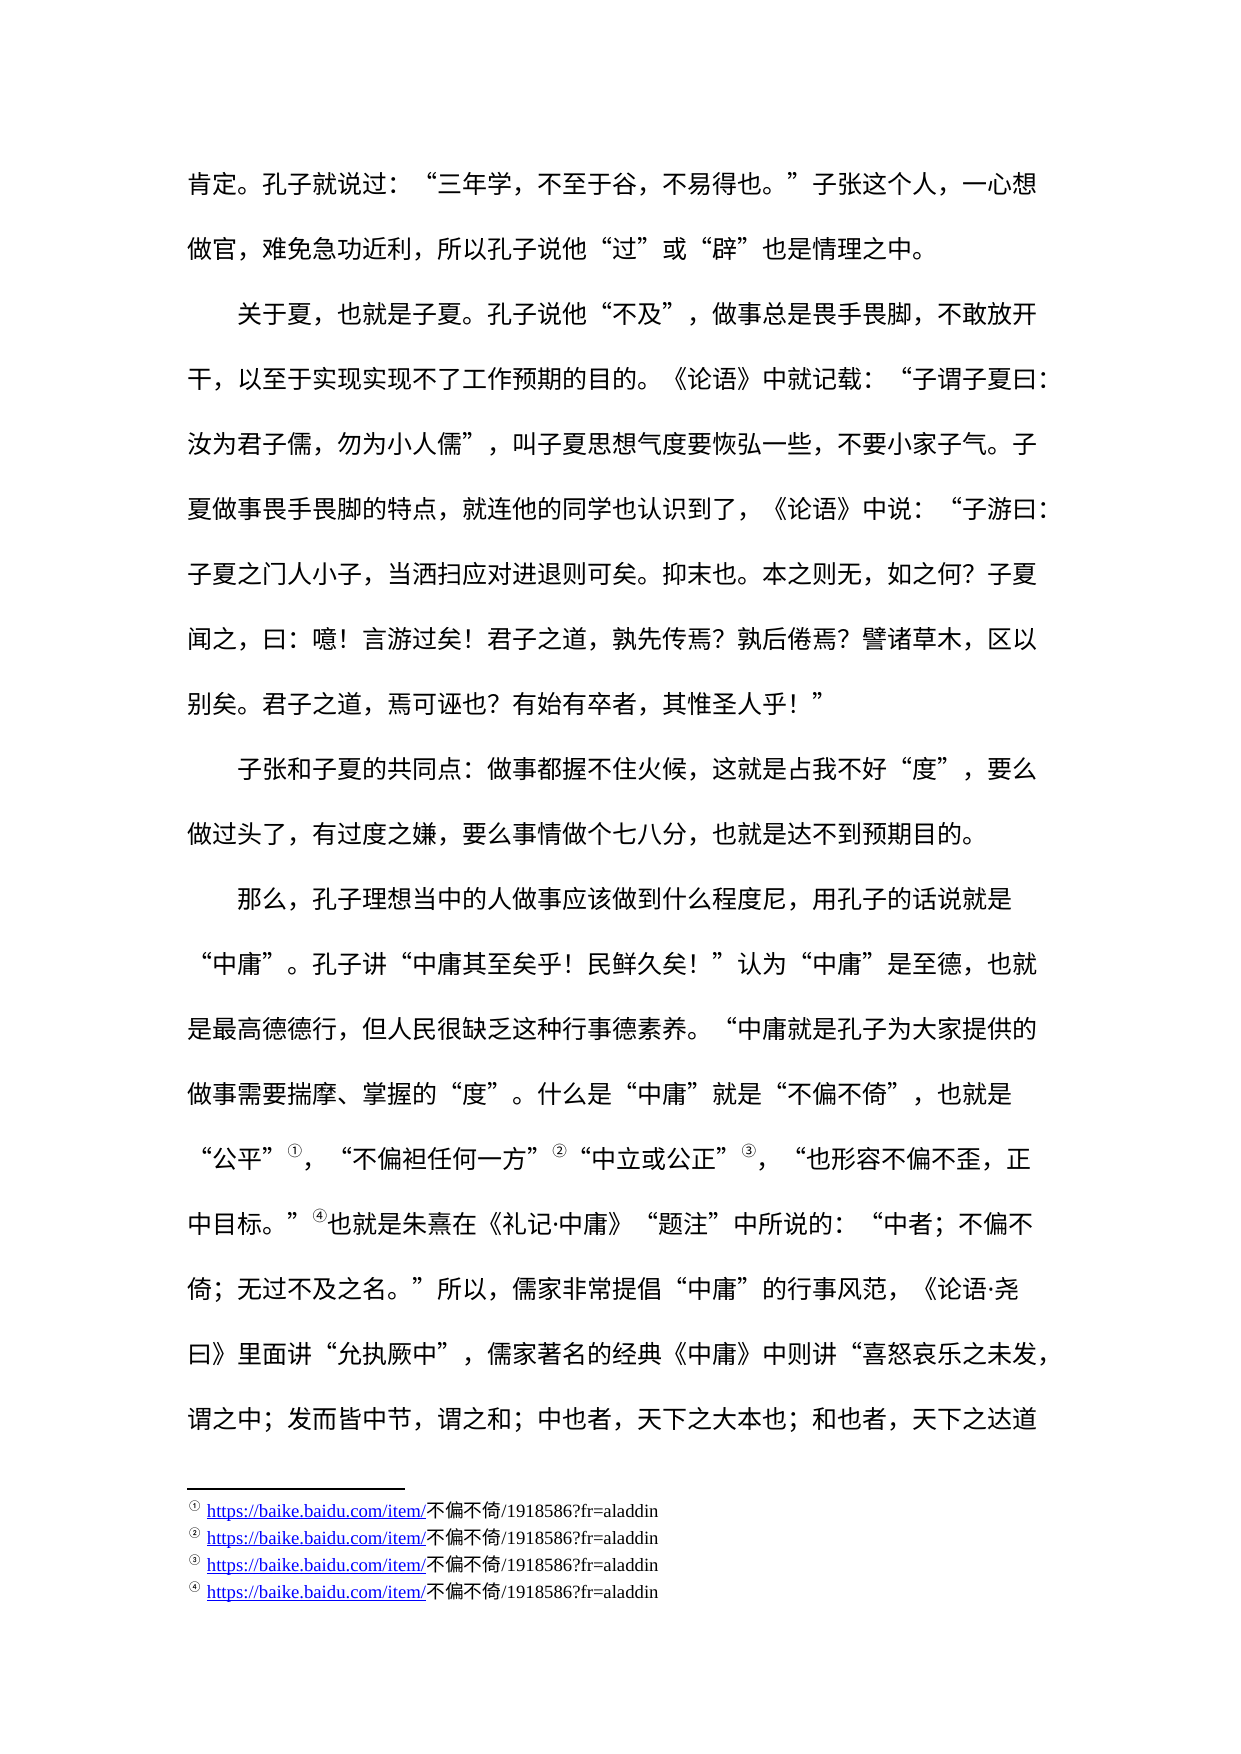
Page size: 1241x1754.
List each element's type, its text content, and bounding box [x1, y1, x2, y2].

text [187, 150, 1053, 280]
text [187, 865, 1053, 1450]
text 关于夏，也就是子夏。孔子说他“不及”，做事总是畏手畏脚，不敢放开干，以至于实现实现不了工作预期的目的。《论语》中就记载：“子谓子夏曰：汝为君子儒，勿为小人儒”，叫子夏思想气度要恢弘一些，不要小家子气。子夏做事畏手畏脚的特点，就连他的同学也认识到了，《论语》中说：“子游曰：子夏之门人小子，当洒扫应对进退则可矣。抑末也。本之则无，如之何？子夏闻之，曰：噫！言游过矣！君子之道，孰先传焉？孰后倦焉？譬诸草木，区以别矣。君子之道，焉可诬也？有始有卒者，其惟圣人乎！” [187, 280, 1053, 735]
text 子张和子夏的共同点：做事都握不住火候，这就是占我不好“度”，要么做过头了，有过度之嫌，要么事情做个七八分，也就是达不到预期目的。 [187, 735, 1053, 865]
